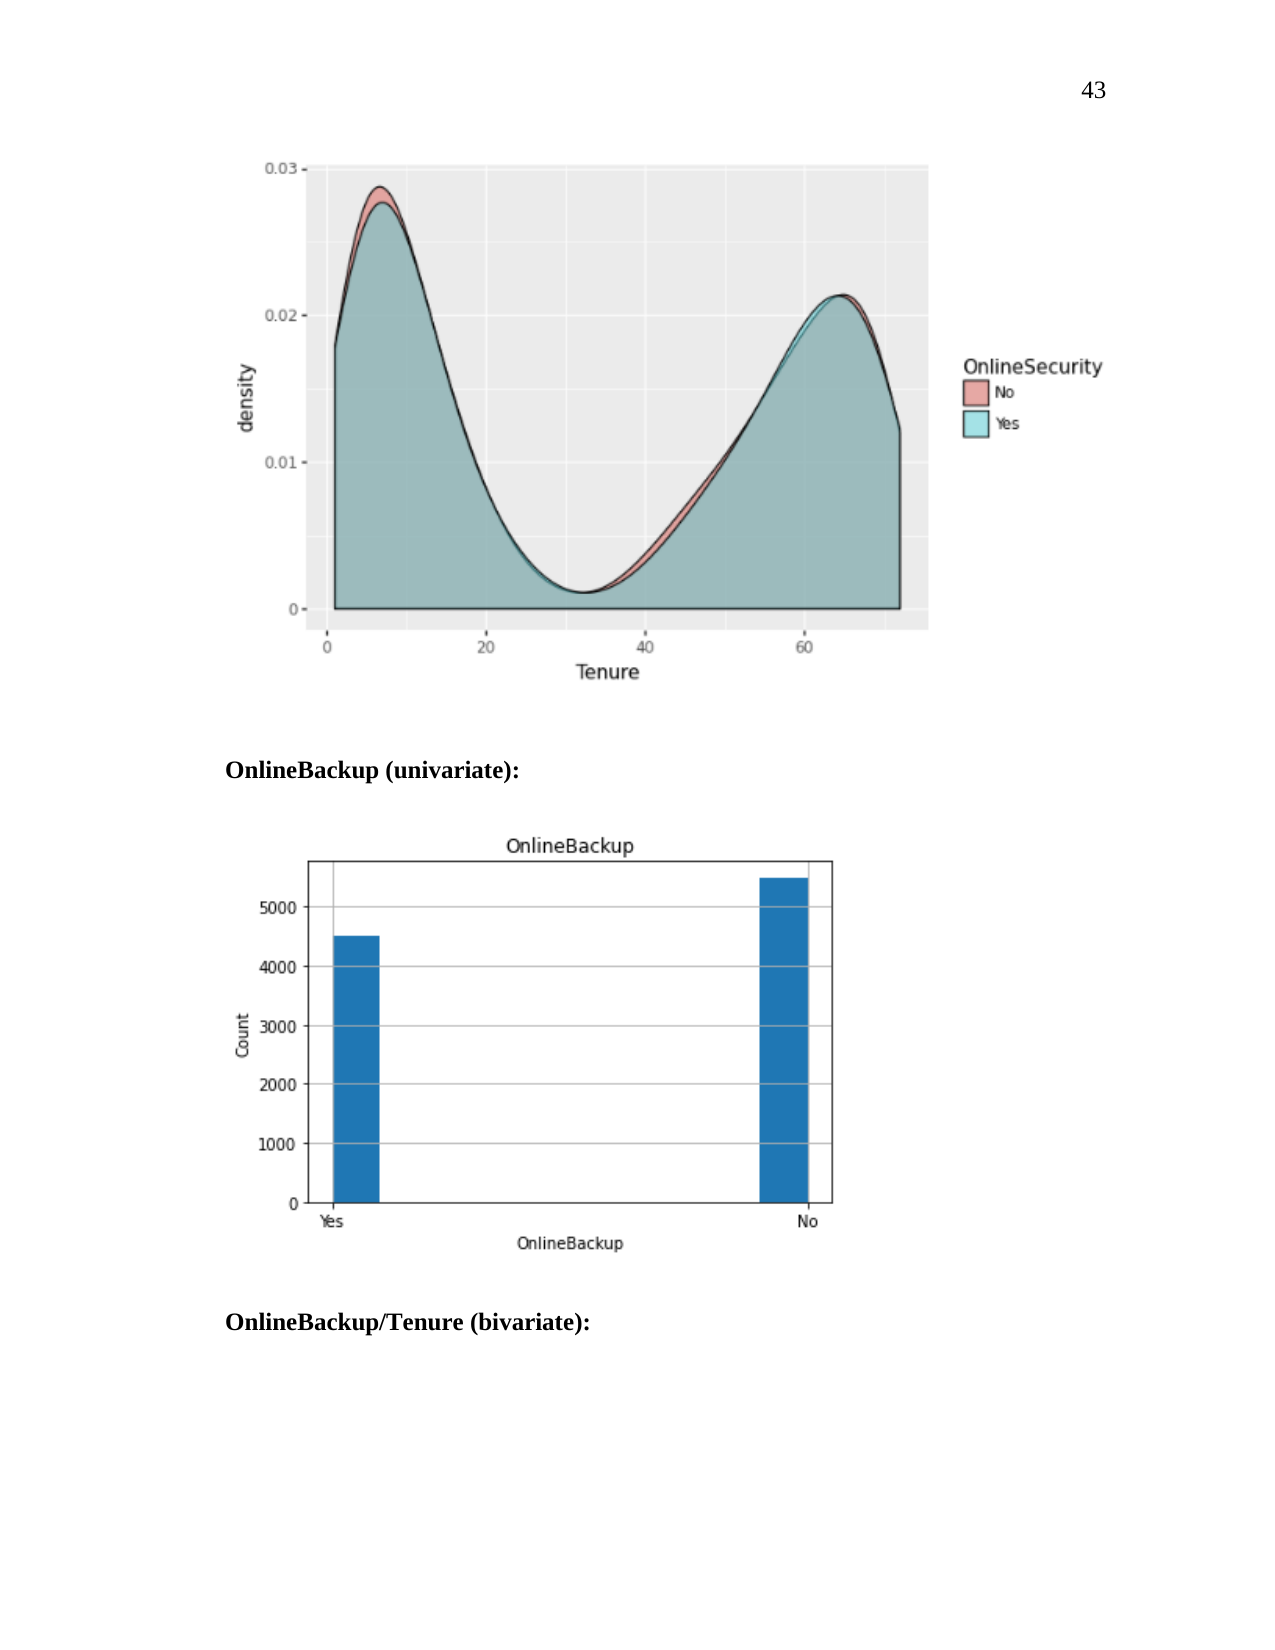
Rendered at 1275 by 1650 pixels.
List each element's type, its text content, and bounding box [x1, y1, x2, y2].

picture [225, 828, 863, 1262]
text OnlineBackup/Tenure (bivariate): [150, 1307, 1125, 1336]
picture [225, 150, 1121, 710]
text OnlineBackup (univariate): [150, 755, 1125, 783]
